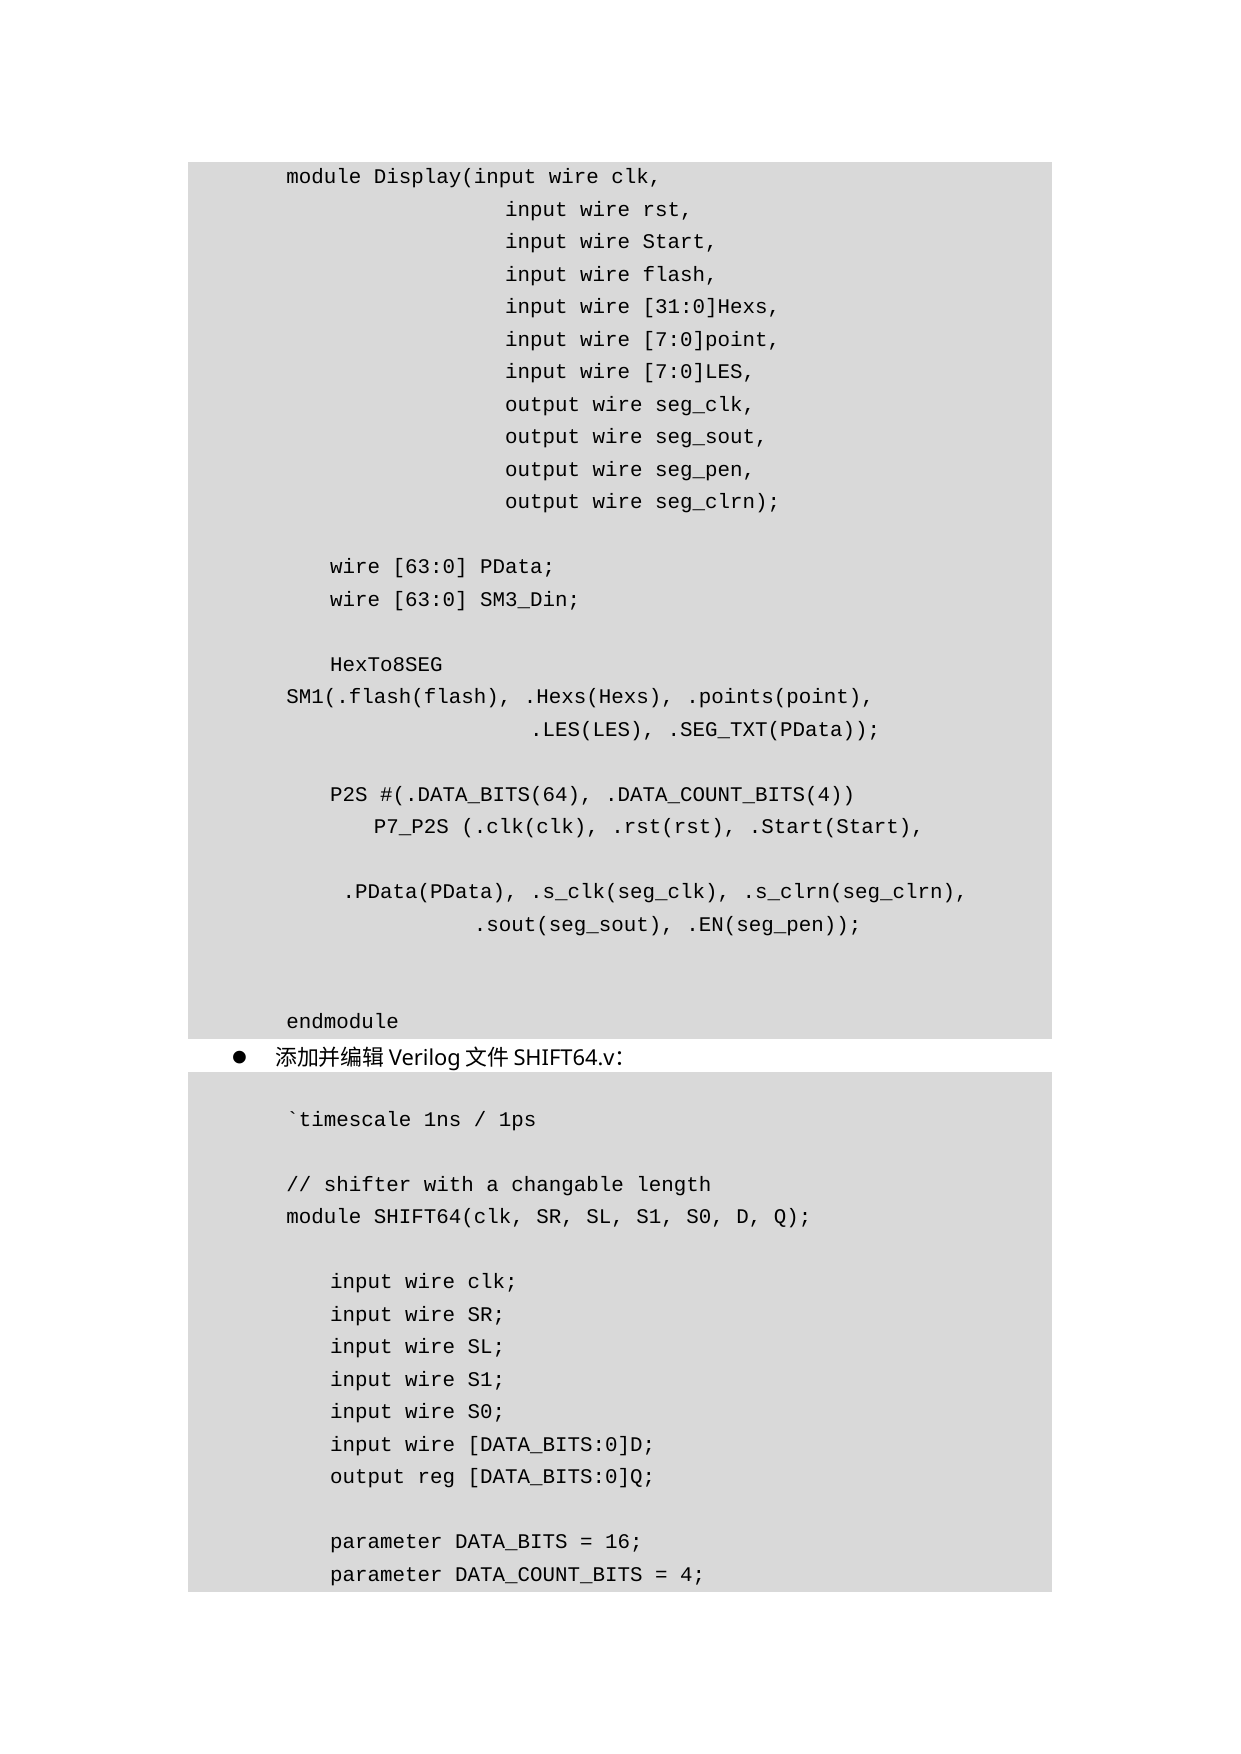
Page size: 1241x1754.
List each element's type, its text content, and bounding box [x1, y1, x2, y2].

list 添加并编辑Verilog文件SHIFT64.v： [231, 1039, 1053, 1072]
